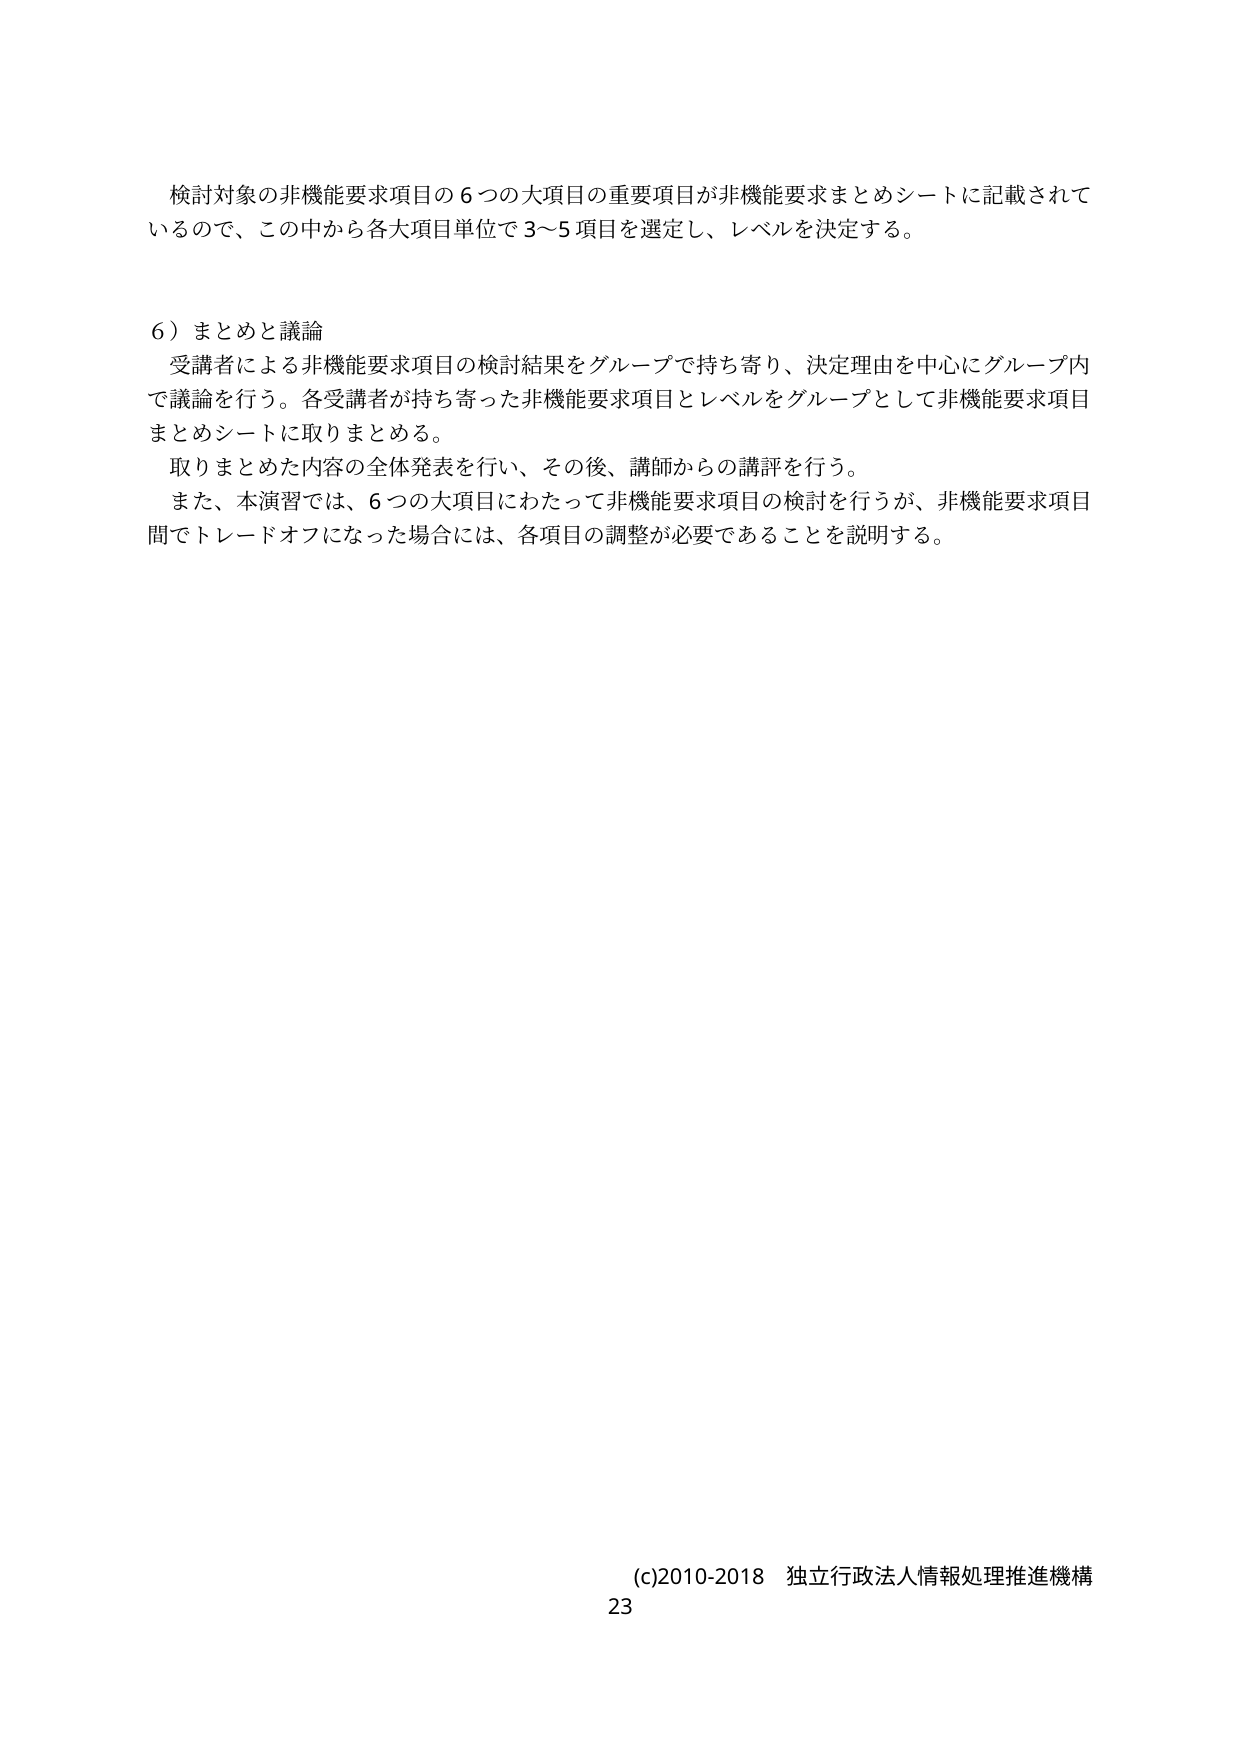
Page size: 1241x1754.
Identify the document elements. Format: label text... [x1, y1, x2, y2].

text ６）まとめと議論 [148, 313, 1092, 347]
text 検討対象の非機能要求項目の6つの大項目の重要項目が非機能要求まとめシートに記載されているので、この中から各大項目単位で3～5項目を選定し、レベルを決定する。 [148, 177, 1092, 245]
text また、本演習では、6つの大項目にわたって非機能要求項目の検討を行うが、非機能要求項目間でトレードオフになった場合には、各項目の調整が必要であることを説明する。 [148, 483, 1092, 551]
text 受講者による非機能要求項目の検討結果をグループで持ち寄り、決定理由を中心にグループ内で議論を行う。各受講者が持ち寄った非機能要求項目とレベルをグループとして非機能要求項目まとめシートに取りまとめる。 [148, 347, 1092, 449]
text 取りまとめた内容の全体発表を行い、その後、講師からの講評を行う。 [148, 449, 1092, 483]
